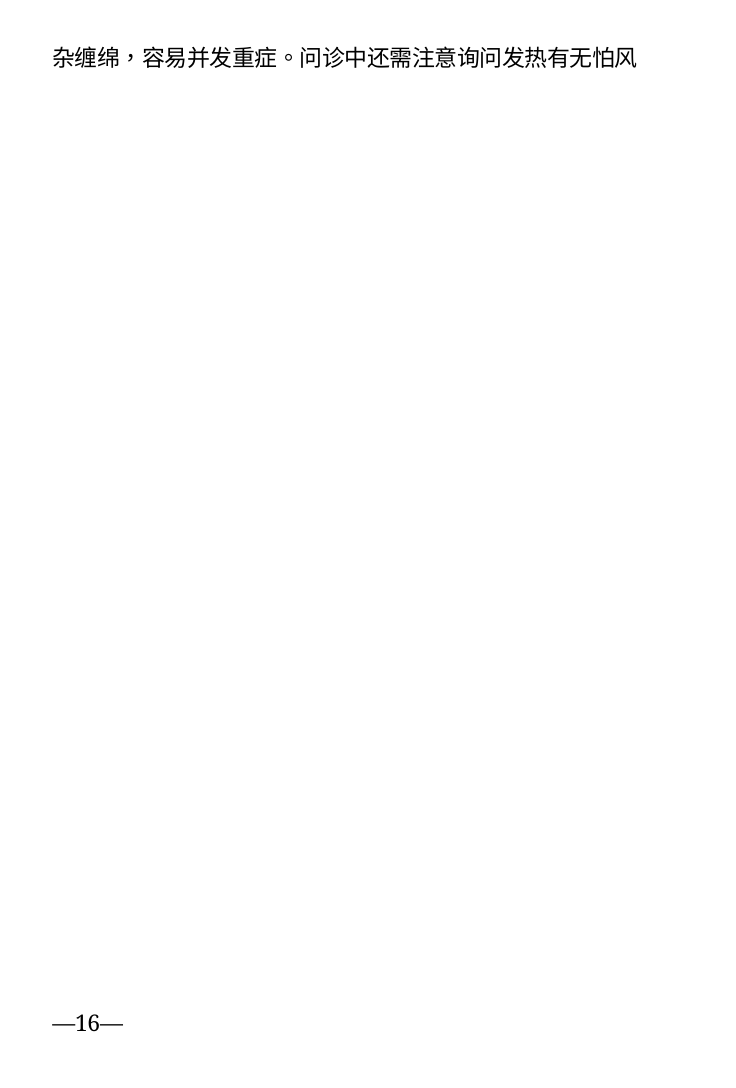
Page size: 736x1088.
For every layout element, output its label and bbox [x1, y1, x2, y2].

text [52, 42, 640, 73]
